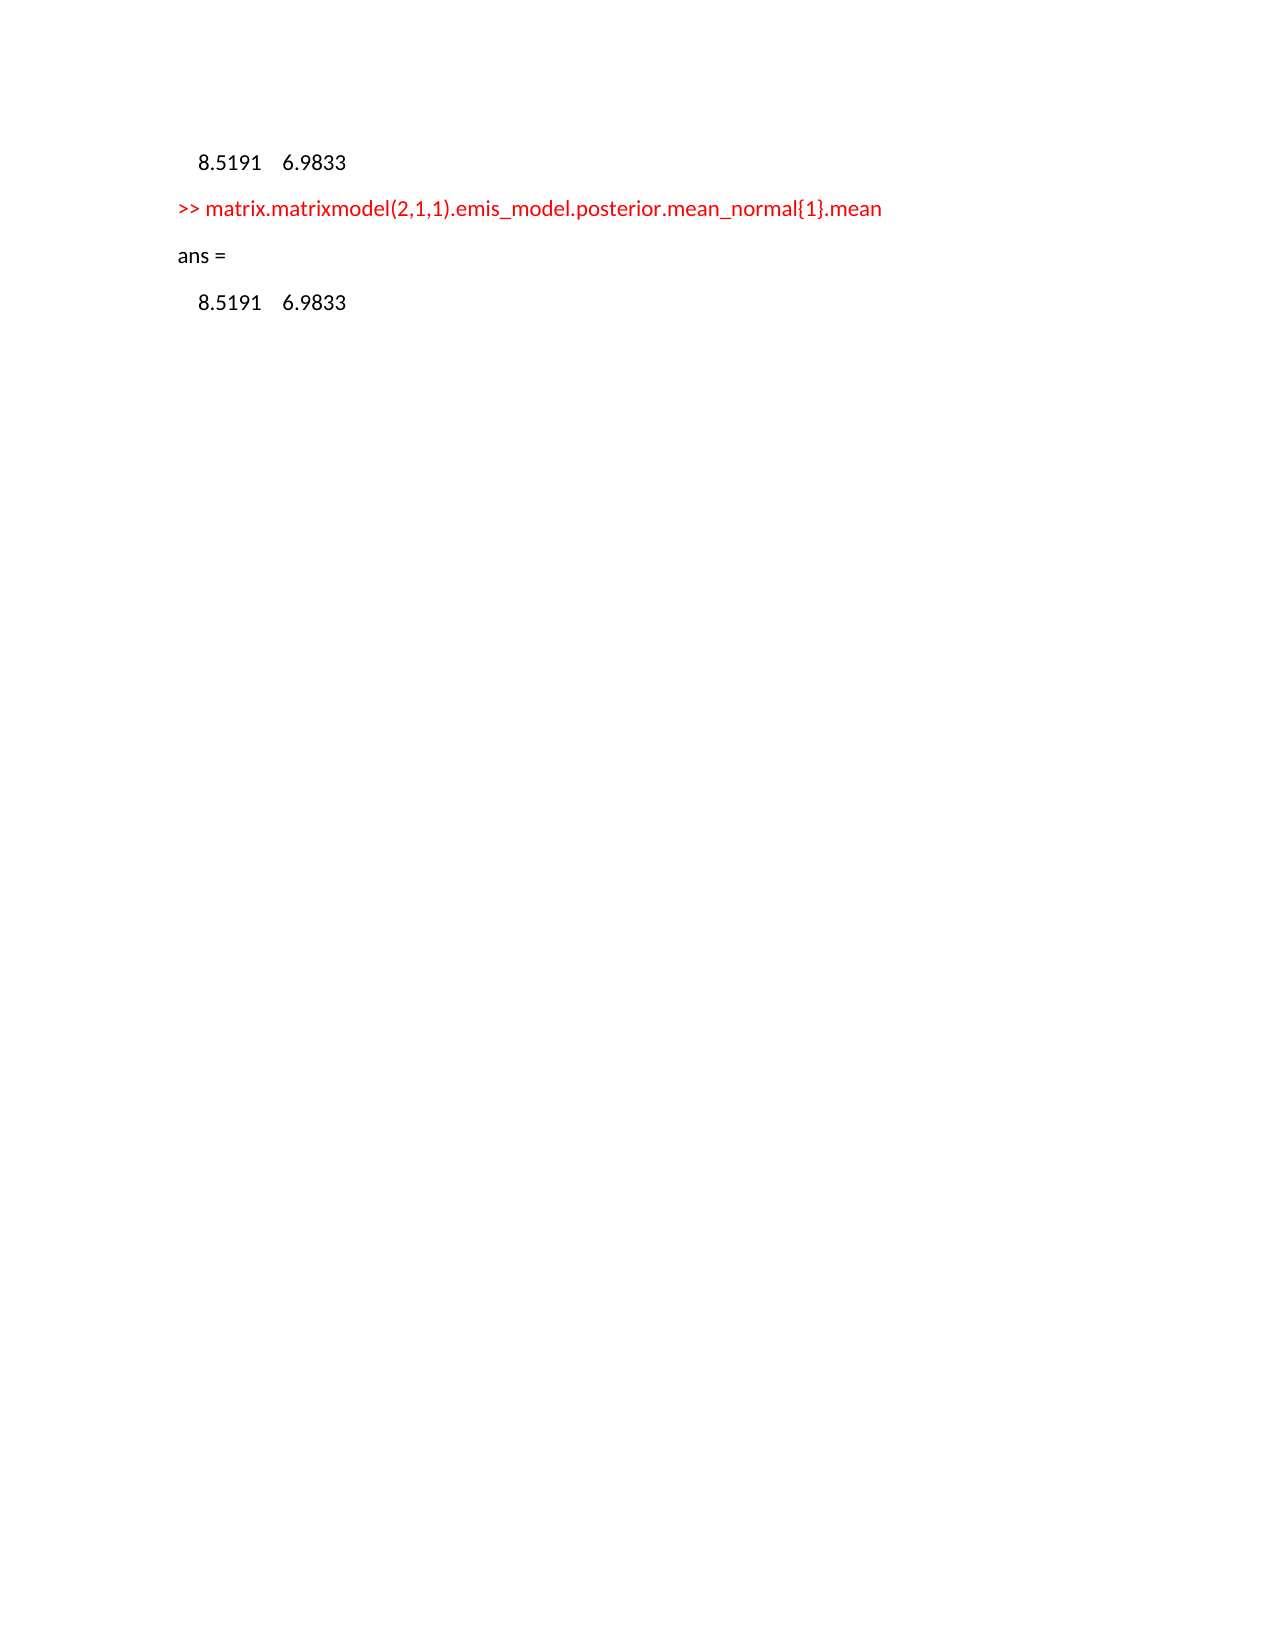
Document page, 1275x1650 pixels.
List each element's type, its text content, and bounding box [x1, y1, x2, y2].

text >> matrix.matrixmodel(2,1,1).emis_model.posterior.mean_normal{1}.mean [177, 194, 1098, 222]
text 8.5191 6.9833 [177, 148, 1098, 176]
text 8.5191 6.9833 [177, 288, 1098, 316]
text ans = [177, 241, 1098, 269]
